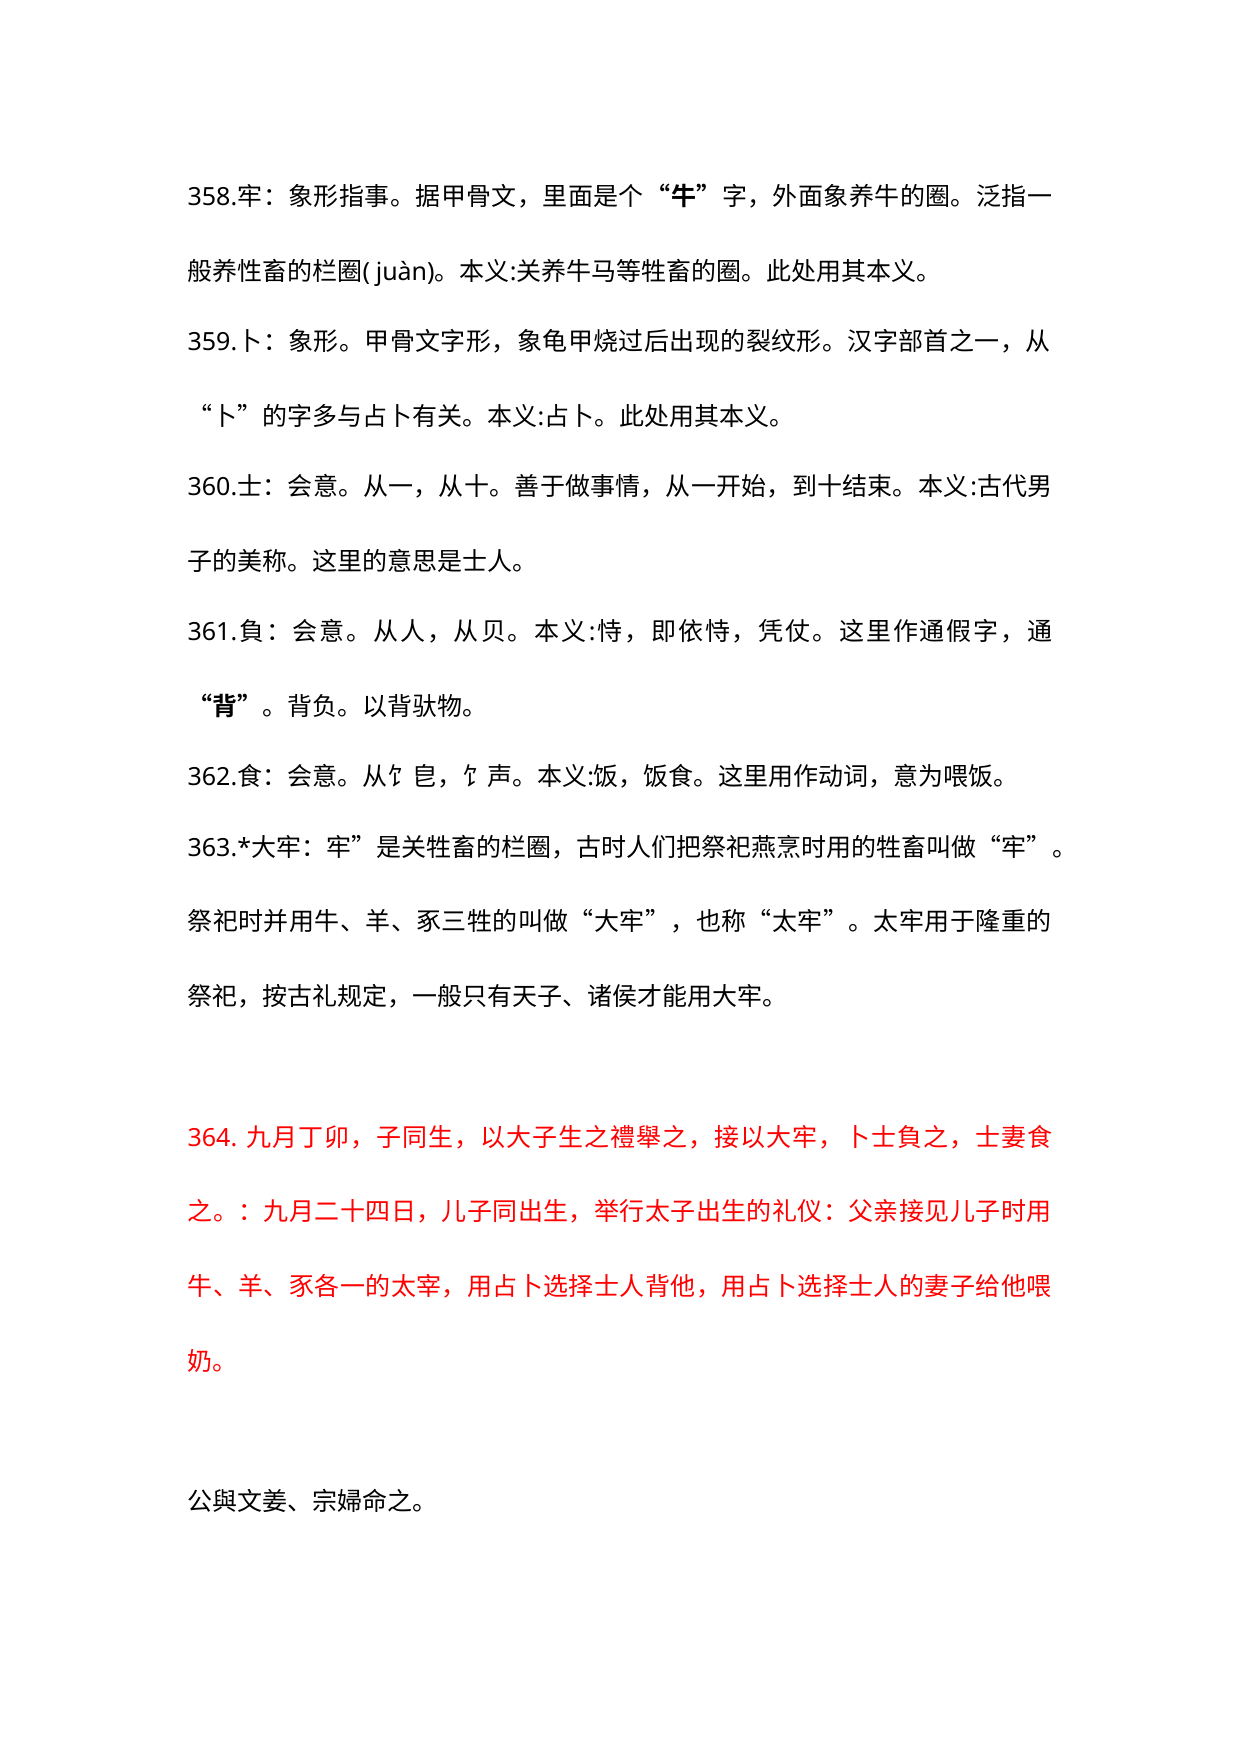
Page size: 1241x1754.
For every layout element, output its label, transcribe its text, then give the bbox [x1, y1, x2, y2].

text 362.食：会意。从饣皀，饣声。本义:饭，饭食。这里用作动词，意为喂饭。 [187, 742, 1053, 807]
text 363.*大牢：牢”是关牲畜的栏圈，古时人们把祭祀燕烹时用的牲畜叫做“牢”。祭祀时并用牛、羊、豖三牲的叫做“大牢”，也称“太牢”。太牢用于隆重的祭祀，按古礼规定，一般只有天子、诸侯才能用大牢。 [187, 813, 1053, 1027]
text 358.牢：象形指事。据甲骨文，里面是个“牛”字，外面象养牛的圈。泛指一般养性畜的栏圈( juàn)。本义:关养牛马等牲畜的圈。此处用其本义。 [187, 162, 1053, 302]
text 359.卜：象形。甲骨文字形，象龟甲烧过后出现的裂纹形。汉字部首之一，从“卜”的字多与占卜有关。本义:占卜。此处用其本义。 [187, 307, 1053, 447]
text 360.士：会意。从一，从十。善于做事情，从一开始，到十结束。本义:古代男子的美称。这里的意思是士人。 [187, 452, 1053, 592]
text 364. 九月丁卯，子同生，以大子生之禮舉之，接以大牢，卜士負之，士妻食之。：九月二十四日，儿子同出生，举行太子出生的礼仪：父亲接见儿子时用牛、羊、豕各一的太宰，用占卜选择士人背他，用占卜选择士人的妻子给他喂奶。 [187, 1103, 1053, 1392]
text 361.負：会意。从人，从贝。本义:恃，即依恃，凭仗。这里作通假字，通“背”。背负。以背驮物。 [187, 597, 1053, 737]
text 公與文姜、宗婦命之。 [187, 1467, 1053, 1532]
